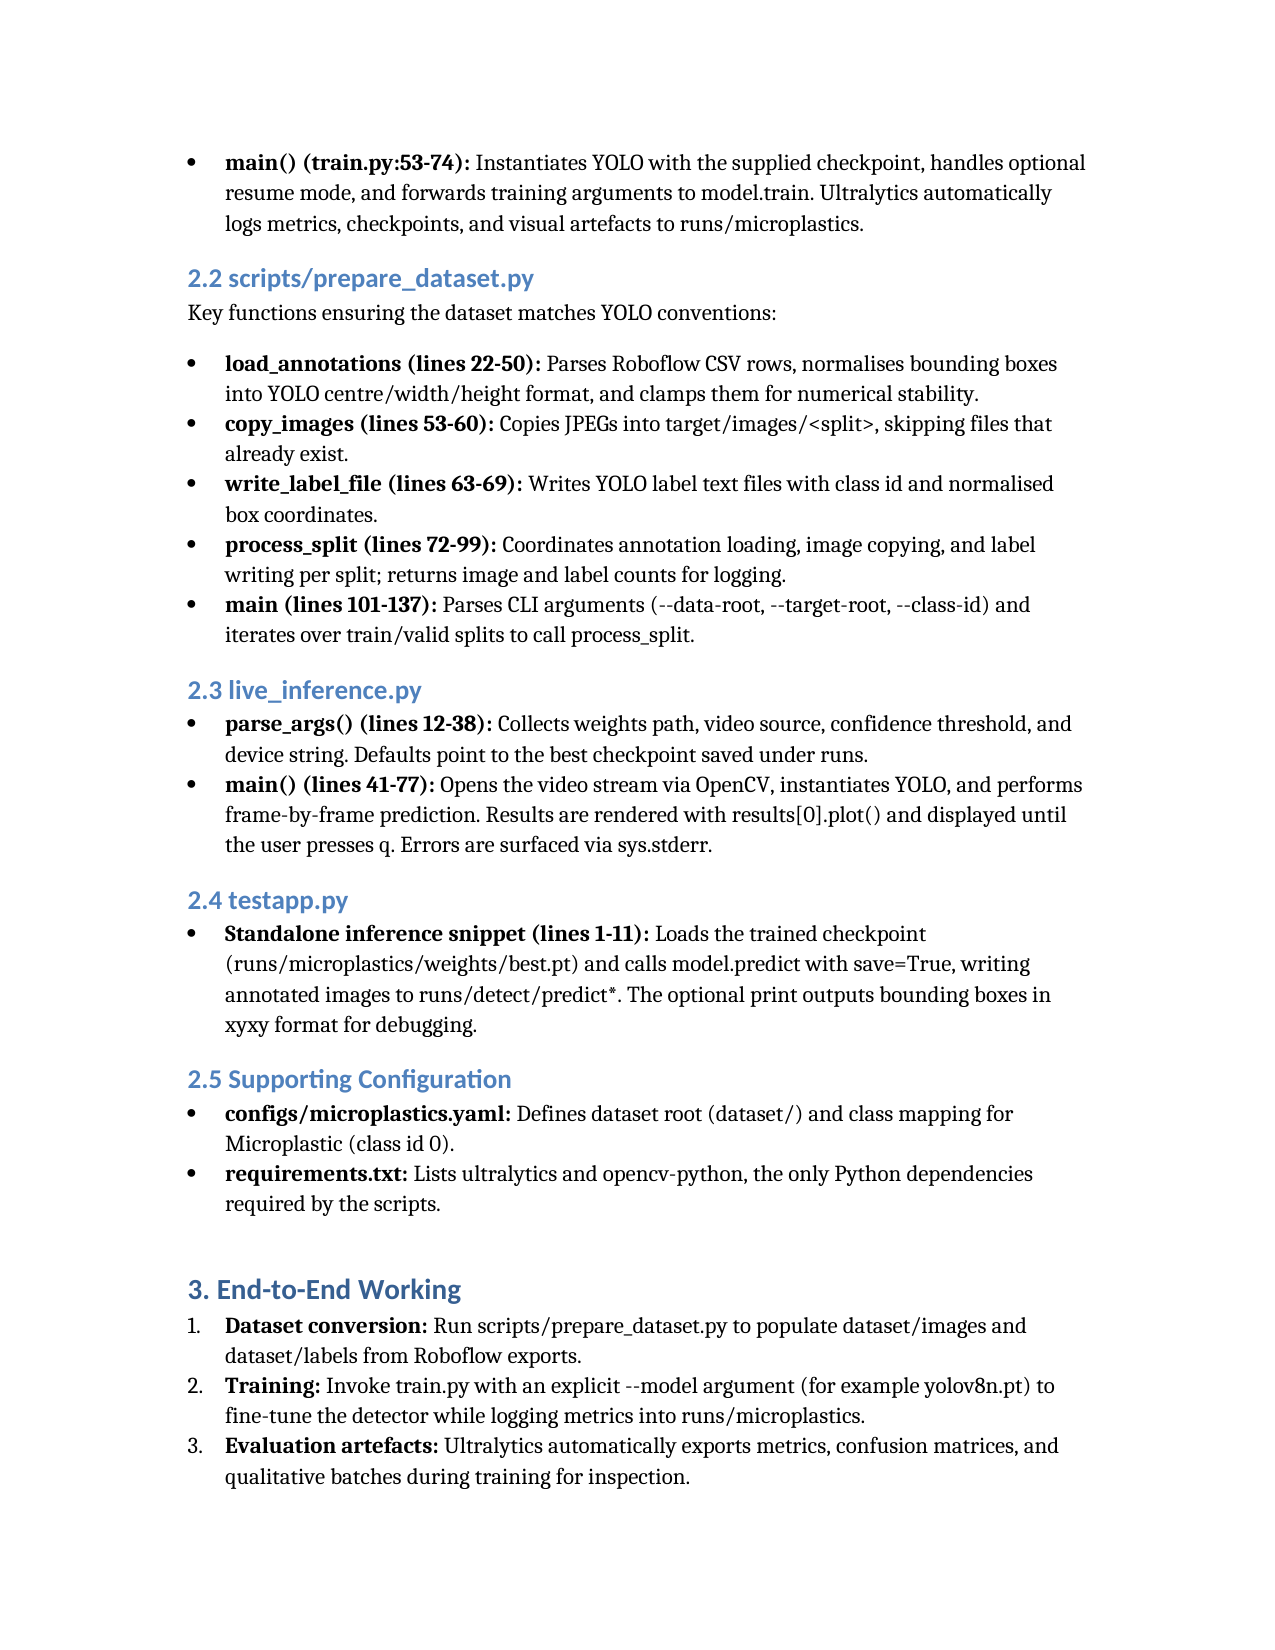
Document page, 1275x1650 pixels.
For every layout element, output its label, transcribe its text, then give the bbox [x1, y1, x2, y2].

list Standalone inference snippet (lines 1-11): Loads the trained checkpoint (runs/microplastics/weights/best.pt) and calls model.predict with save=True, writing annotated images to runs/detect/predict*. The optional print outputs bounding boxes in xyxy format for debugging. [187, 921, 1087, 1038]
text Key functions ensuring the dataset matches YOLO conventions: [187, 299, 1087, 326]
list Dataset conversion: Run scripts/prepare_dataset.py to populate dataset/images and dataset/labels from Roboflow exports. [187, 1312, 1087, 1369]
list copy_images (lines 53-60): Copies JPEGs into target/images/<split>, skipping files that already exist. [187, 411, 1087, 467]
list configs/microplastics.yaml: Defines dataset root (dataset/) and class mapping for Microplastic (class id 0). [187, 1101, 1087, 1157]
subtitle 2.3 live_inference.py [187, 673, 1087, 706]
list load_annotations (lines 22-50): Parses Roboflow CSV rows, normalises bounding boxes into YOLO centre/width/height format, and clamps them for numerical stability. [187, 350, 1087, 407]
list Evaluation artefacts: Ultralytics automatically exports metrics, confusion matrices, and qualitative batches during training for inspection. [187, 1433, 1087, 1490]
subtitle 2.5 Supporting Configuration [187, 1063, 1087, 1096]
list Training: Invoke train.py with an explicit --model argument (for example yolov8n.pt) to fine-tune the detector while logging metrics into runs/microplastics. [187, 1373, 1087, 1429]
subtitle 3. End-to-End Working [187, 1271, 1087, 1307]
subtitle 2.4 testapp.py [187, 883, 1087, 916]
list main() (lines 41-77): Opens the video stream via OpenCV, instantiates YOLO, and performs frame-by-frame prediction. Results are rendered with results[0].plot() and displayed until the user presses q. Errors are surfaced via sys.stderr. [187, 772, 1087, 858]
list parse_args() (lines 12-38): Collects weights path, video source, confidence threshold, and device string. Defaults point to the best checkpoint saved under runs. [187, 711, 1087, 768]
list requirements.txt: Lists ultralytics and opencv-python, the only Python dependencies required by the scripts. [187, 1161, 1087, 1218]
list main() (train.py:53-74): Instantiates YOLO with the supplied checkpoint, handles optional resume mode, and forwards training arguments to model.train. Ultralytics automatically logs metrics, checkpoints, and visual artefacts to runs/microplastics. [187, 150, 1087, 237]
list main (lines 101-137): Parses CLI arguments (--data-root, --target-root, --class-id) and iterates over train/valid splits to call process_split. [187, 592, 1087, 649]
subtitle 2.2 scripts/prepare_dataset.py [187, 261, 1087, 294]
list write_label_file (lines 63-69): Writes YOLO label text files with class id and normalised box coordinates. [187, 471, 1087, 528]
list process_split (lines 72-99): Coordinates annotation loading, image copying, and label writing per split; returns image and label counts for logging. [187, 532, 1087, 588]
